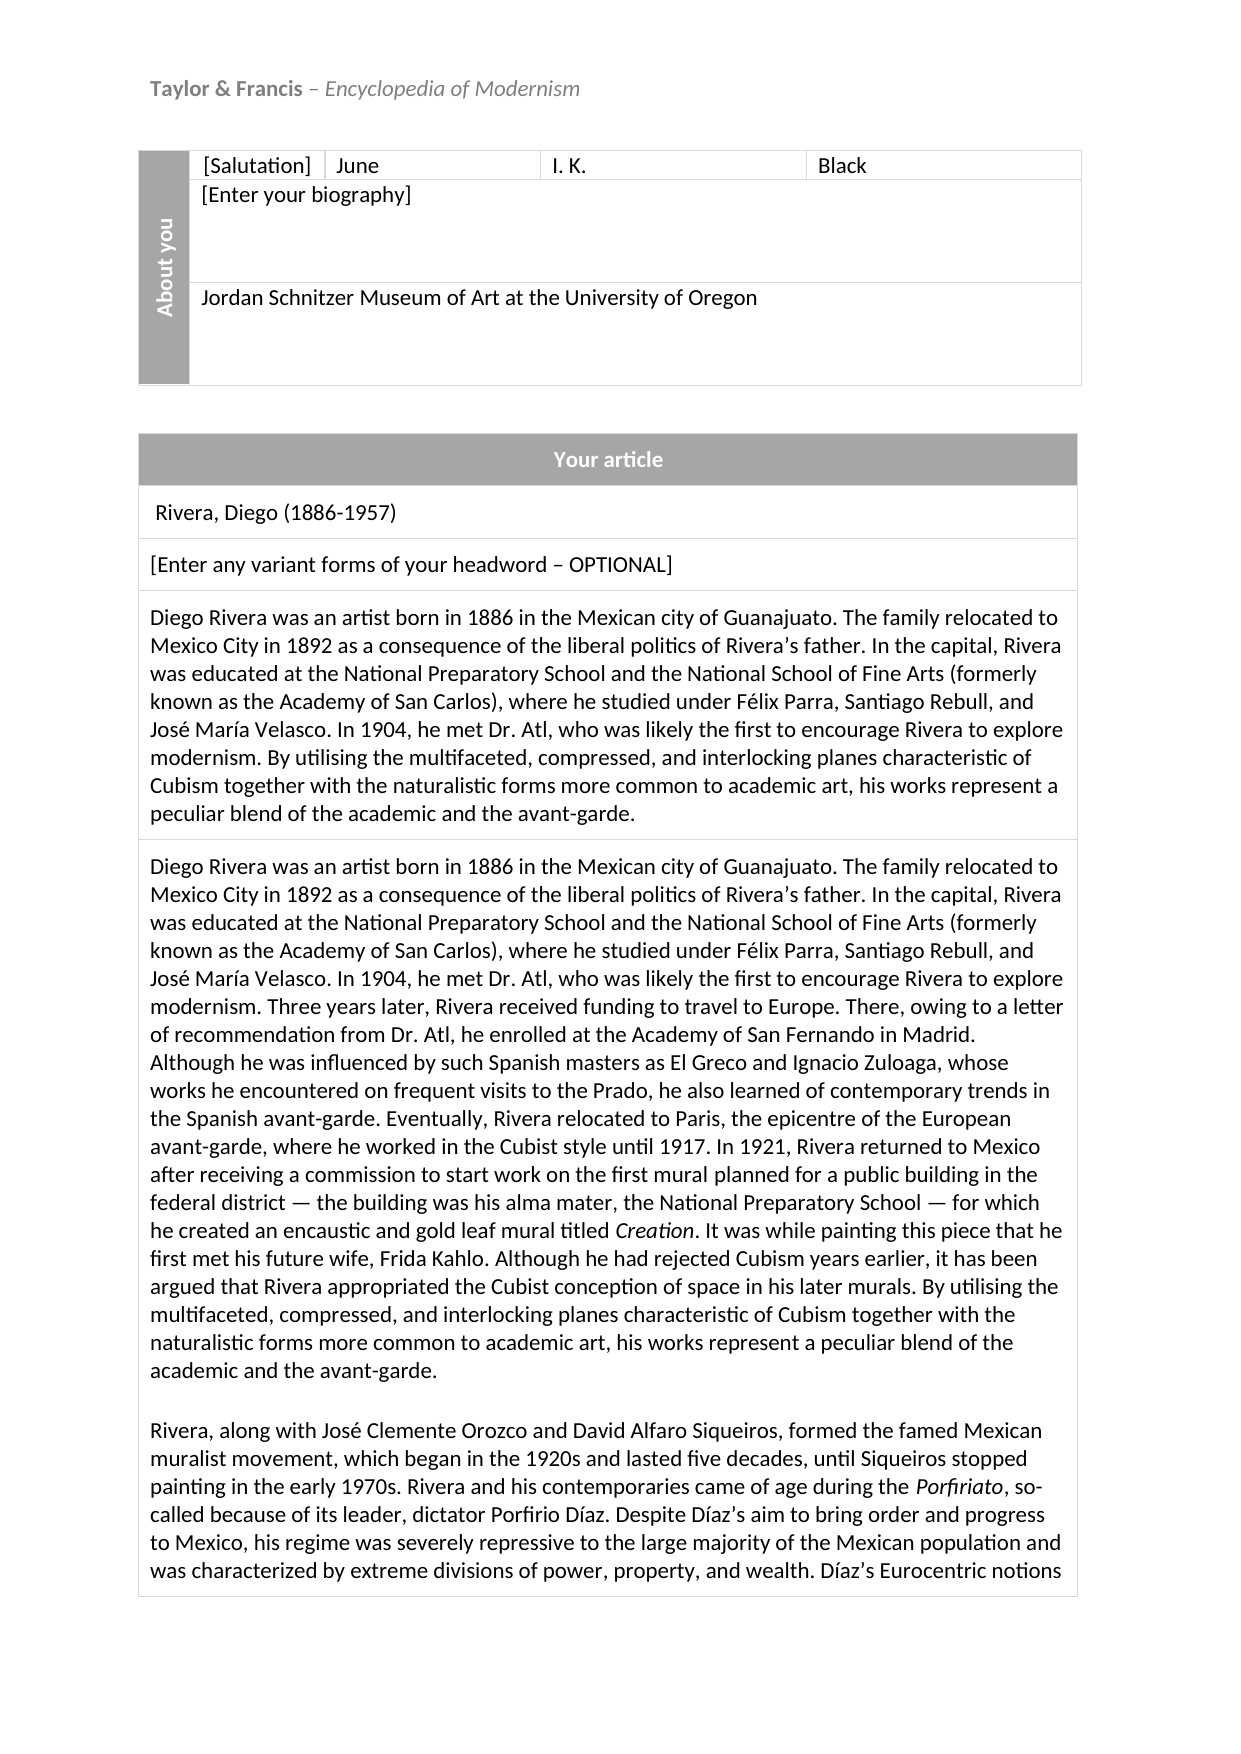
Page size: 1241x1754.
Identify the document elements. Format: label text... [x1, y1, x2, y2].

table_header Your article [139, 434, 1077, 485]
table_header About you [139, 151, 189, 384]
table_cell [139, 840, 1077, 1596]
